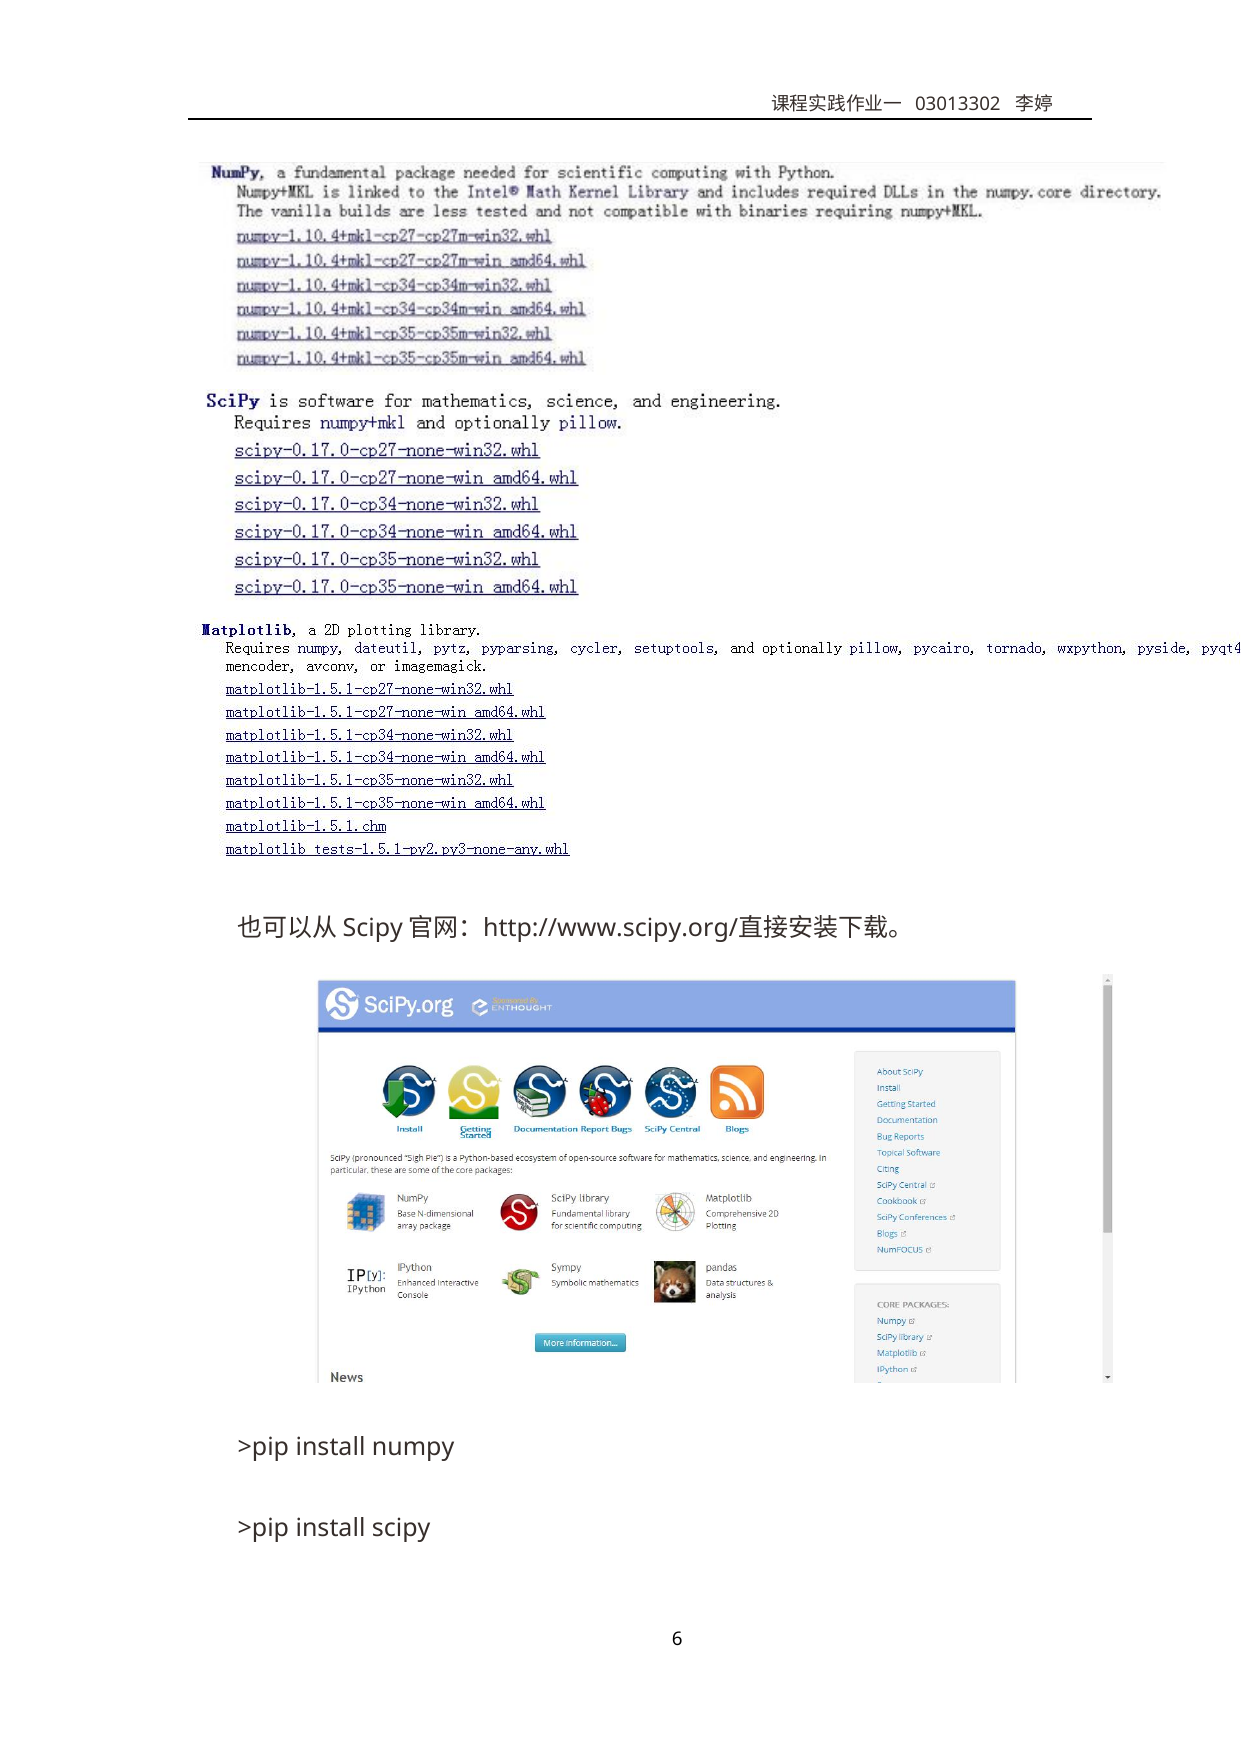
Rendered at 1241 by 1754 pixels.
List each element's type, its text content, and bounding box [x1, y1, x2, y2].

picture [187, 617, 1241, 869]
picture [187, 162, 1167, 375]
picture [187, 389, 851, 612]
text 也可以从Scipy官网：http://www.scipy.org/直接安装下载。 [187, 893, 1167, 958]
picture [231, 974, 1113, 1383]
text >pip install numpy [187, 1413, 1167, 1478]
text >pip install scipy [187, 1494, 1167, 1559]
